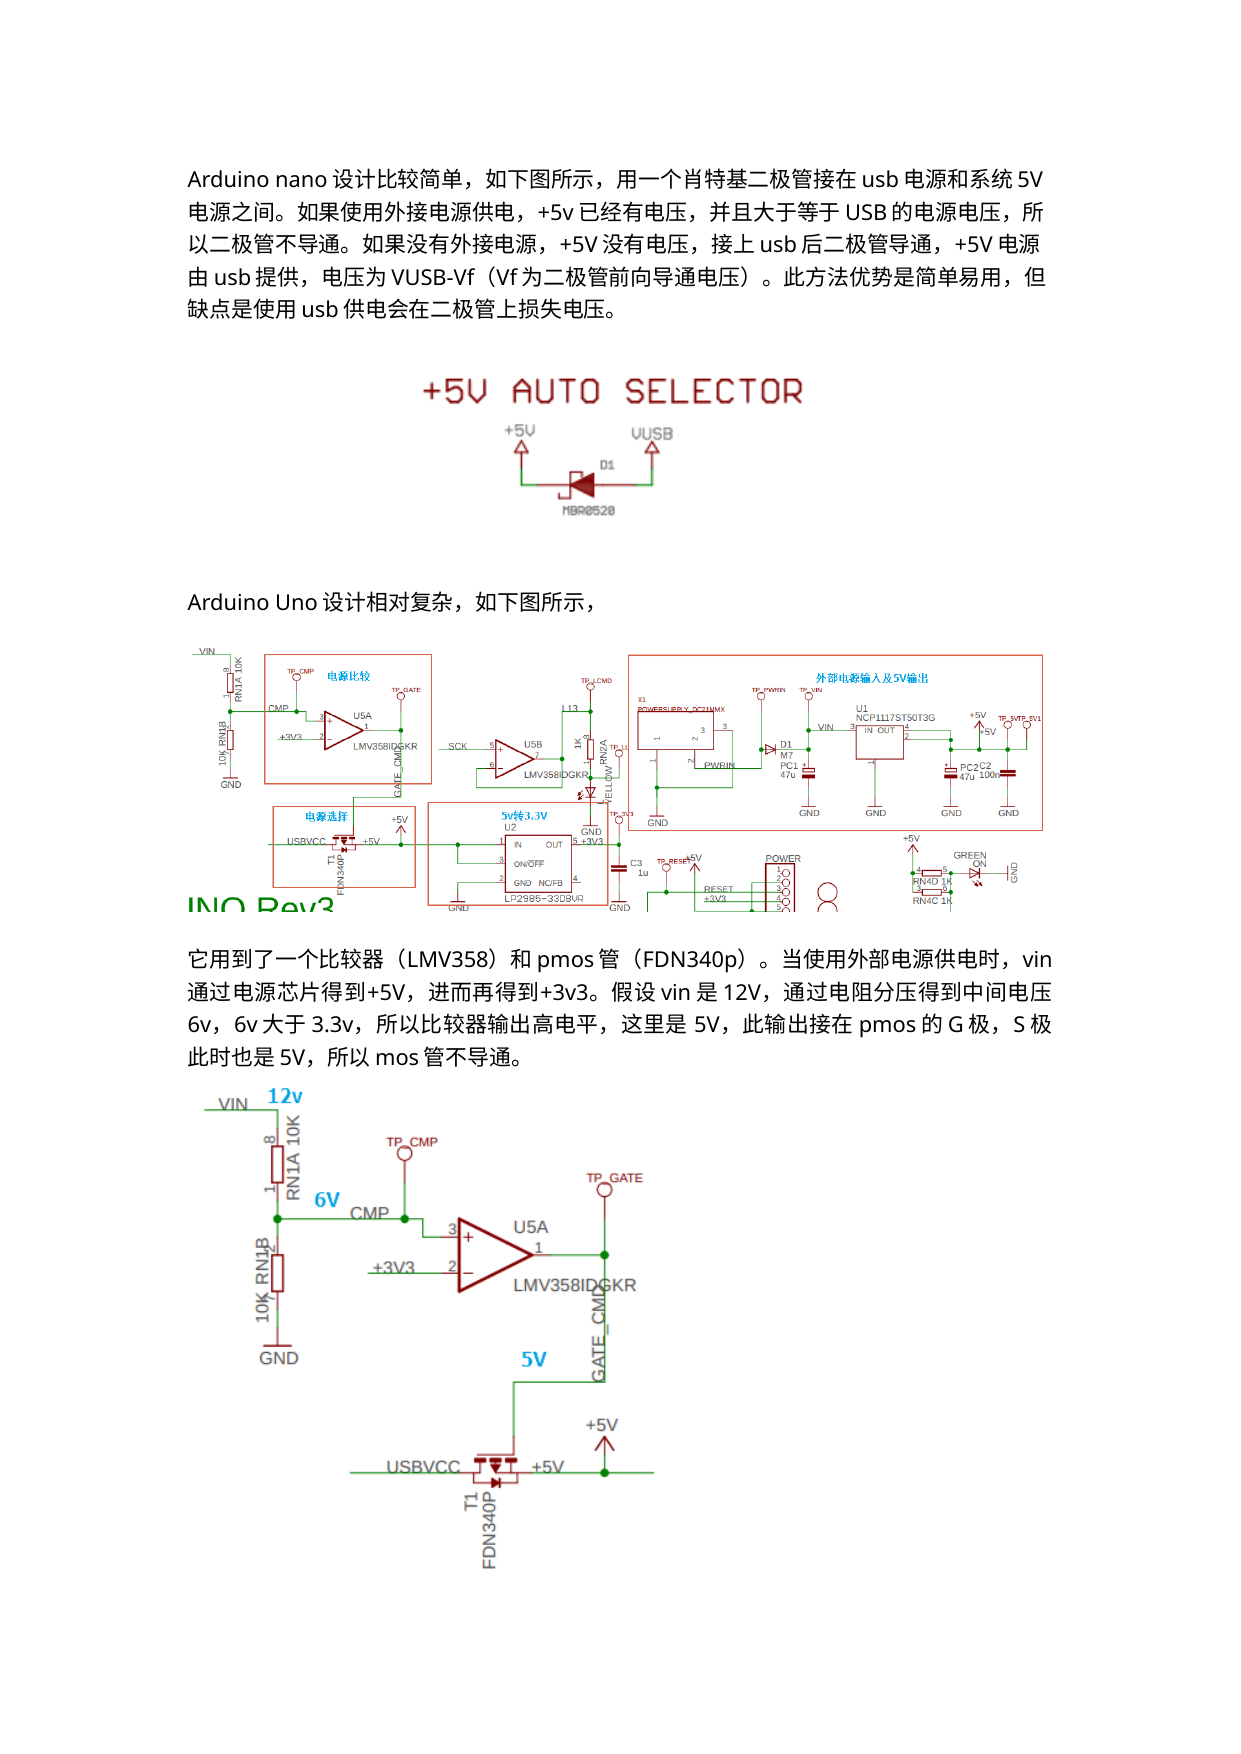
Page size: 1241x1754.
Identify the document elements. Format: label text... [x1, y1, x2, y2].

picture [187, 1072, 655, 1571]
text Arduino nano设计比较简单，如下图所示，用一个肖特基二极管接在usb电源和系统5V电源之间。如果使用外接电源供电，+5v已经有电压，并且大于等于USB的电源电压，所以二极管不导通。如果没有外接电源，+5V没有电压，接上usb后二极管导通，+5V电源由usb提供，电压为VUSB-Vf（Vf为二极管前向导通电压）。此方法优势是简单易用，但缺点是使用usb供电会在二极管上损失电压。 [187, 162, 1053, 324]
picture [187, 617, 1053, 912]
text Arduino Uno设计相对复杂，如下图所示， [187, 584, 1053, 617]
text 它用到了一个比较器（LMV358）和pmos管（FDN340p）。当使用外部电源供电时，vin通过电源芯片得到+5V，进而再得到+3v3。假设vin是12V，通过电阻分压得到中间电压6v，6v大于3.3v，所以比较器输出高电平，这里是5V，此输出接在pmos的G极，S极此时也是5V，所以mos管不导通。 [187, 942, 1053, 1072]
picture [391, 324, 849, 569]
